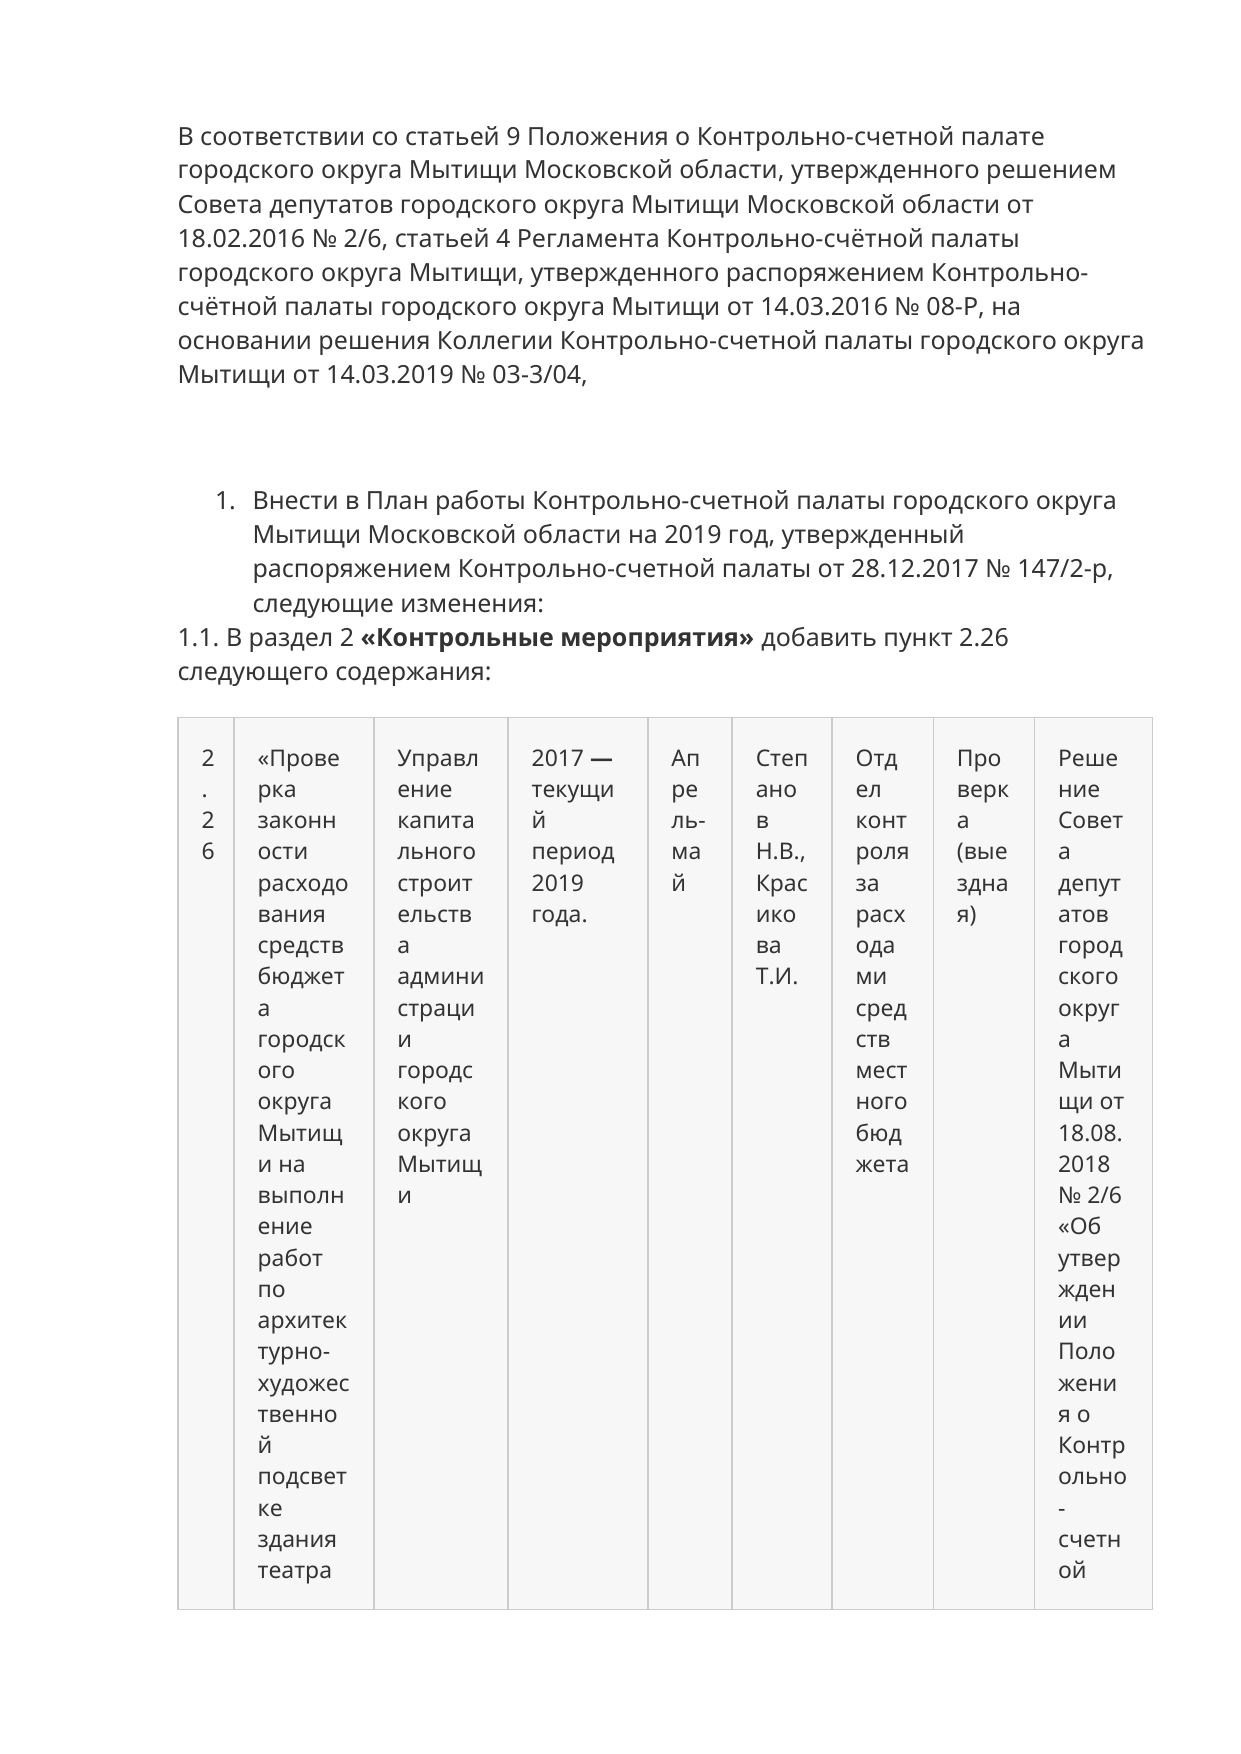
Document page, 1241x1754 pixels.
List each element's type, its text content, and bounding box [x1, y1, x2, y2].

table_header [733, 718, 831, 1609]
table_header 2.26 [179, 718, 233, 1609]
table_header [833, 718, 933, 1609]
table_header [235, 718, 373, 1609]
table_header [1035, 718, 1152, 1609]
table_header Проверка (выездная) [934, 718, 1034, 1609]
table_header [509, 718, 647, 1609]
table_header Апрель-май [649, 718, 731, 1609]
list Внести в План работы Контрольно-счетной палаты городского округа Мытищи Московской области на 2019 год, утвержденный распоряжением Контрольно-счетной палаты от 28.12.2017 № 147/2-р, следующие изменения: [215, 483, 1152, 619]
text В соответствии со статьей 9 Положения о Контрольно-счетной палате городского округа Мытищи Московской области, утвержденного решением Совета депутатов городского округа Мытищи Московской области от 18.02.2016 № 2/6, статьей 4 Регламента Контрольно-счётной палаты городского округа Мытищи, утвержденного распоряжением Контрольно-счётной палаты городского округа Мытищи от 14.03.2016 № 08-Р, на основании решения Коллегии Контрольно-счетной палаты городского округа Мытищи от 14.03.2019 № 03-3/04, [177, 118, 1152, 391]
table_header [375, 718, 507, 1609]
text 1.1. В раздел 2 «Контрольные мероприятия» добавить пункт 2.26 следующего содержания: [177, 619, 1152, 687]
